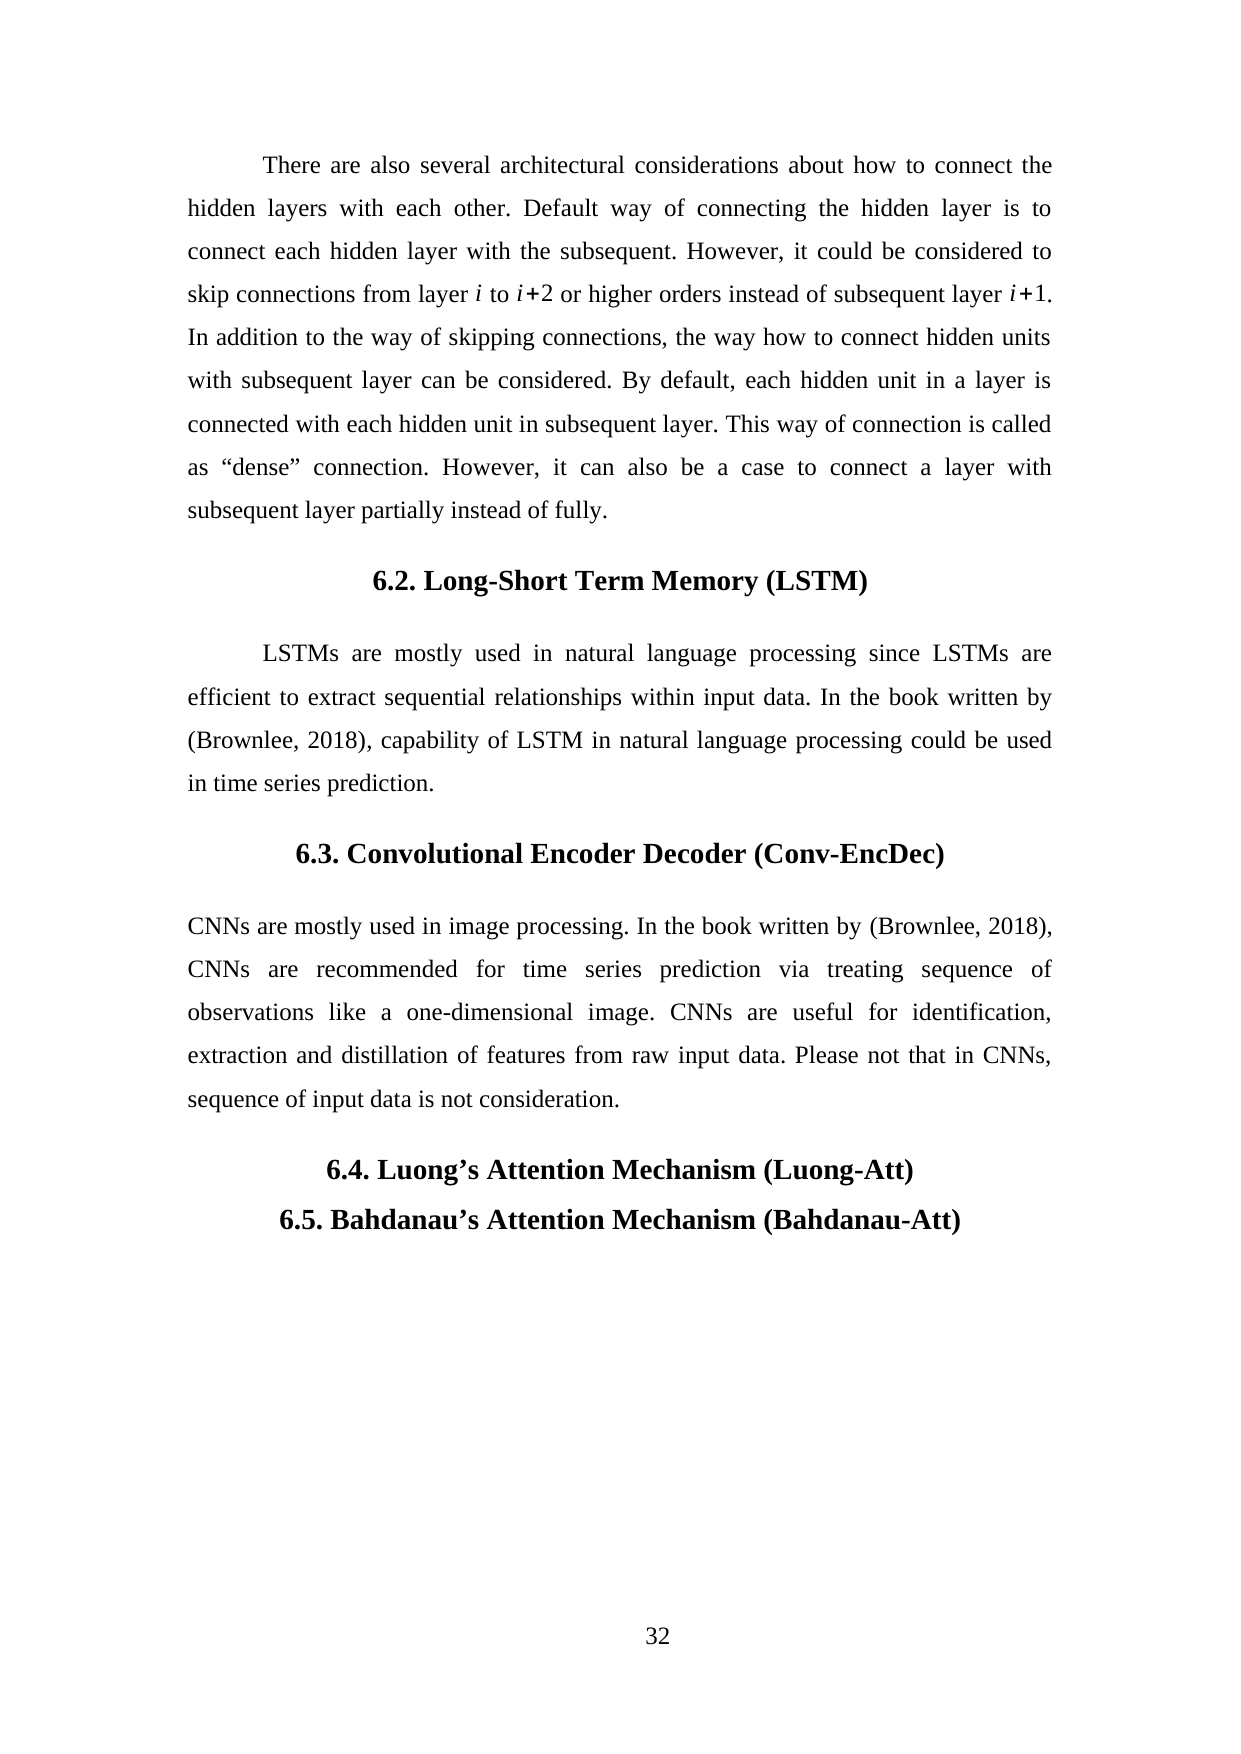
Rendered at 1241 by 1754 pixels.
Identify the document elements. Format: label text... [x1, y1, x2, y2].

text CNNs are mostly used in image processing. In the book written by , CNNs are recommended for time series prediction via treating sequence of observations like a one-dimensional image. CNNs are useful for identification, extraction and distillation of features from raw input data. Please not that in CNNs, sequence of input data is not consideration. [187, 911, 1053, 1112]
text There are also several architectural considerations about how to connect the hidden layers with each other. Default way of connecting the hidden layer is to connect each hidden layer with the subsequent. However, it could be considered to skip connections from layer to or higher orders instead of subsequent layer . In addition to the way of skipping connections, the way how to connect hidden units with subsequent layer can be considered. By default, each hidden unit in a layer is connected with each hidden unit in subsequent layer. This way of connection is called as “dense” connection. However, it can also be a case to connect a layer with subsequent layer partially instead of fully. [187, 150, 1053, 524]
subtitle Luong’s Attention Mechanism (Luong-Att) [187, 1152, 1053, 1185]
subtitle Long-Short Term Memory (LSTM) [187, 563, 1053, 597]
text LSTMs are mostly used in natural language processing since LSTMs are efficient to extract sequential relationships within input data. In the book written by , capability of LSTM in natural language processing could be used in time series prediction. [187, 638, 1053, 797]
subtitle Bahdanau’s Attention Mechanism (Bahdanau-Att) [187, 1202, 1053, 1236]
subtitle Convolutional Encoder Decoder (Conv-EncDec) [187, 836, 1053, 869]
